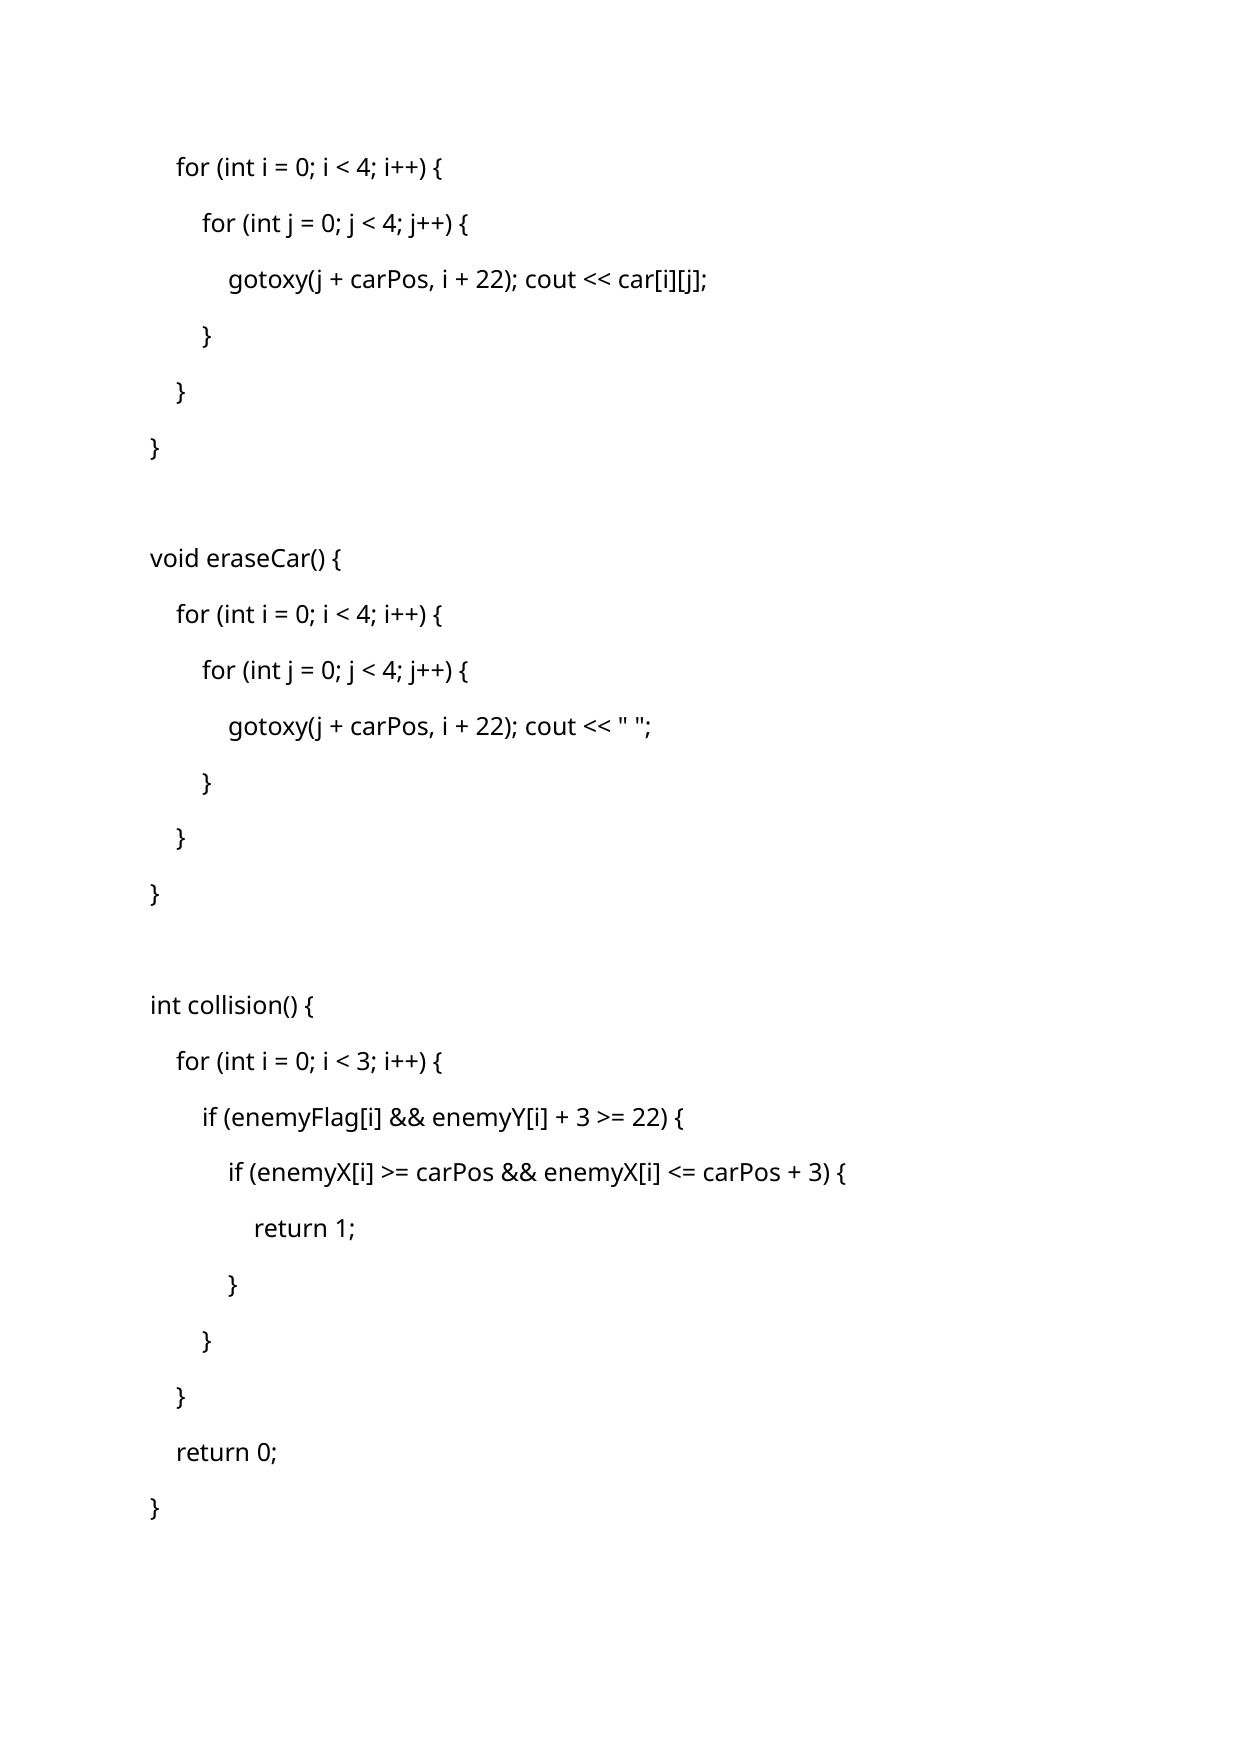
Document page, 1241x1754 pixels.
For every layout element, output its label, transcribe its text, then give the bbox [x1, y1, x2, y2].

text } [150, 429, 1090, 463]
text } [150, 317, 1090, 352]
text gotoxy(j + carPos, i + 22); cout << car[i][j]; [150, 262, 1090, 296]
text gotoxy(j + carPos, i + 22); cout << " "; [150, 708, 1090, 742]
text for (int j = 0; j < 4; j++) { [150, 206, 1090, 240]
text int collision() { [150, 987, 1090, 1022]
text for (int i = 0; i < 4; i++) { [150, 150, 1090, 184]
text } [150, 1378, 1090, 1412]
text for (int j = 0; j < 4; j++) { [150, 652, 1090, 687]
text } [150, 764, 1090, 798]
text void eraseCar() { [150, 541, 1090, 575]
text } [150, 1490, 1090, 1524]
text } [150, 820, 1090, 854]
text for (int i = 0; i < 3; i++) { [150, 1043, 1090, 1077]
text for (int i = 0; i < 4; i++) { [150, 597, 1090, 631]
text } [150, 876, 1090, 910]
text } [150, 1267, 1090, 1301]
text return 1; [150, 1211, 1090, 1245]
text if (enemyX[i] >= carPos && enemyX[i] <= carPos + 3) { [150, 1155, 1090, 1189]
text } [150, 373, 1090, 407]
text } [150, 1322, 1090, 1357]
text if (enemyFlag[i] && enemyY[i] + 3 >= 22) { [150, 1099, 1090, 1133]
text return 0; [150, 1434, 1090, 1468]
